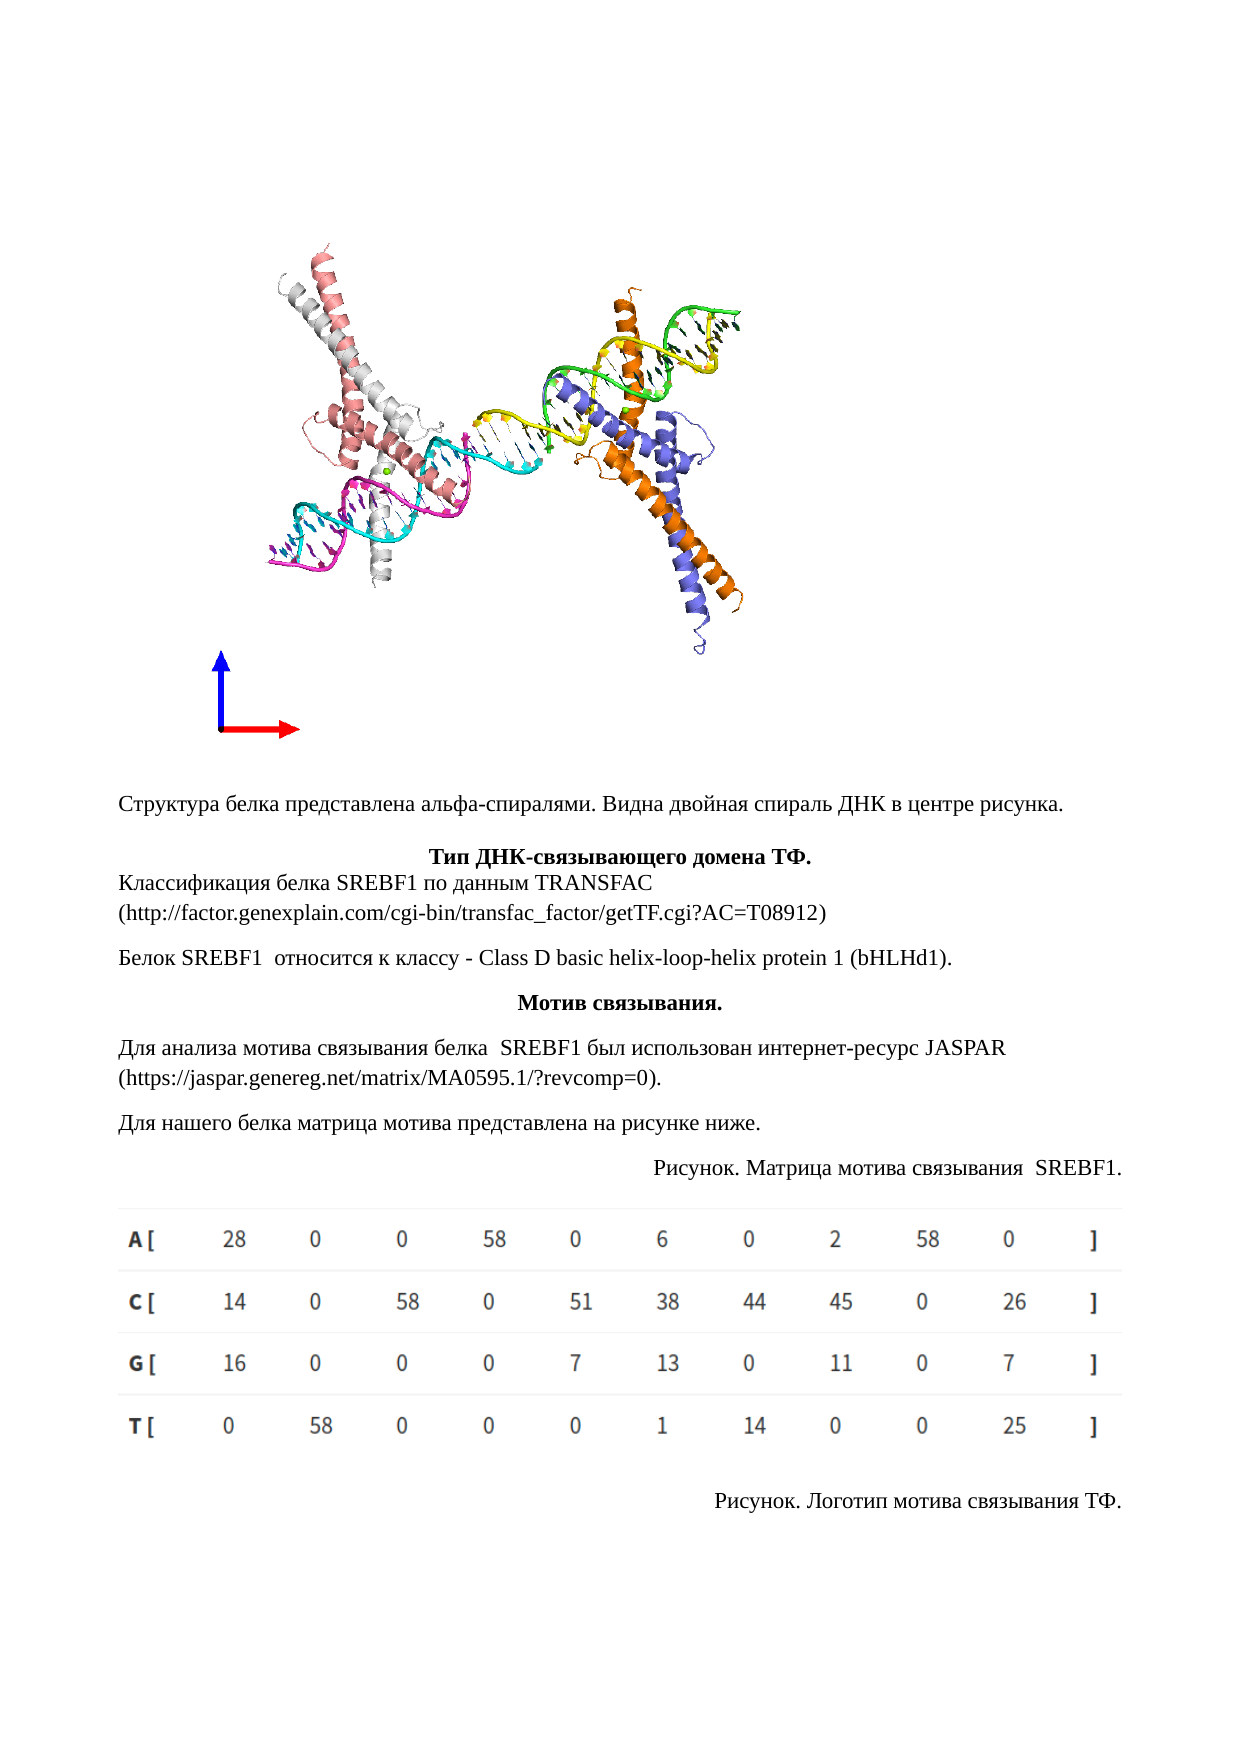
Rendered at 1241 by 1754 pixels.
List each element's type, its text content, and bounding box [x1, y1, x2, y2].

text Рисунок. Логотип мотива связывания ТФ. [118, 1465, 1122, 1513]
text Тип ДНК-связывающего домена ТФ. [118, 843, 1122, 869]
text Для анализа мотива связывания белка SREBF1 был использован интернет-ресурс JASPAR (https://jaspar.genereg.net/matrix/MA0595.1/?revcomp=0). [118, 1034, 1122, 1090]
text Мотив связывания. [118, 989, 1122, 1015]
picture [186, 118, 832, 764]
picture [118, 1198, 1123, 1465]
text Белок SREBF1 относится к классу - Class D basic helix-loop-helix protein 1 (bHLHd1). [274, 944, 1122, 971]
text Для нашего белка матрица мотива представлена на рисунке ниже. [118, 1109, 1122, 1135]
text Рисунок. Матрица мотива связывания SREBF1. [118, 1153, 1122, 1180]
text Классификация белка SREBF1 по данным TRANSFAC (http://factor.genexplain.com/cgi-bin/transfac_factor/getTF.cgi?AC=T08912) [118, 869, 1122, 926]
text Структура белка представлена альфа-спиралями. Видна двойная спираль ДНК в центре рисунка. [118, 790, 1122, 816]
